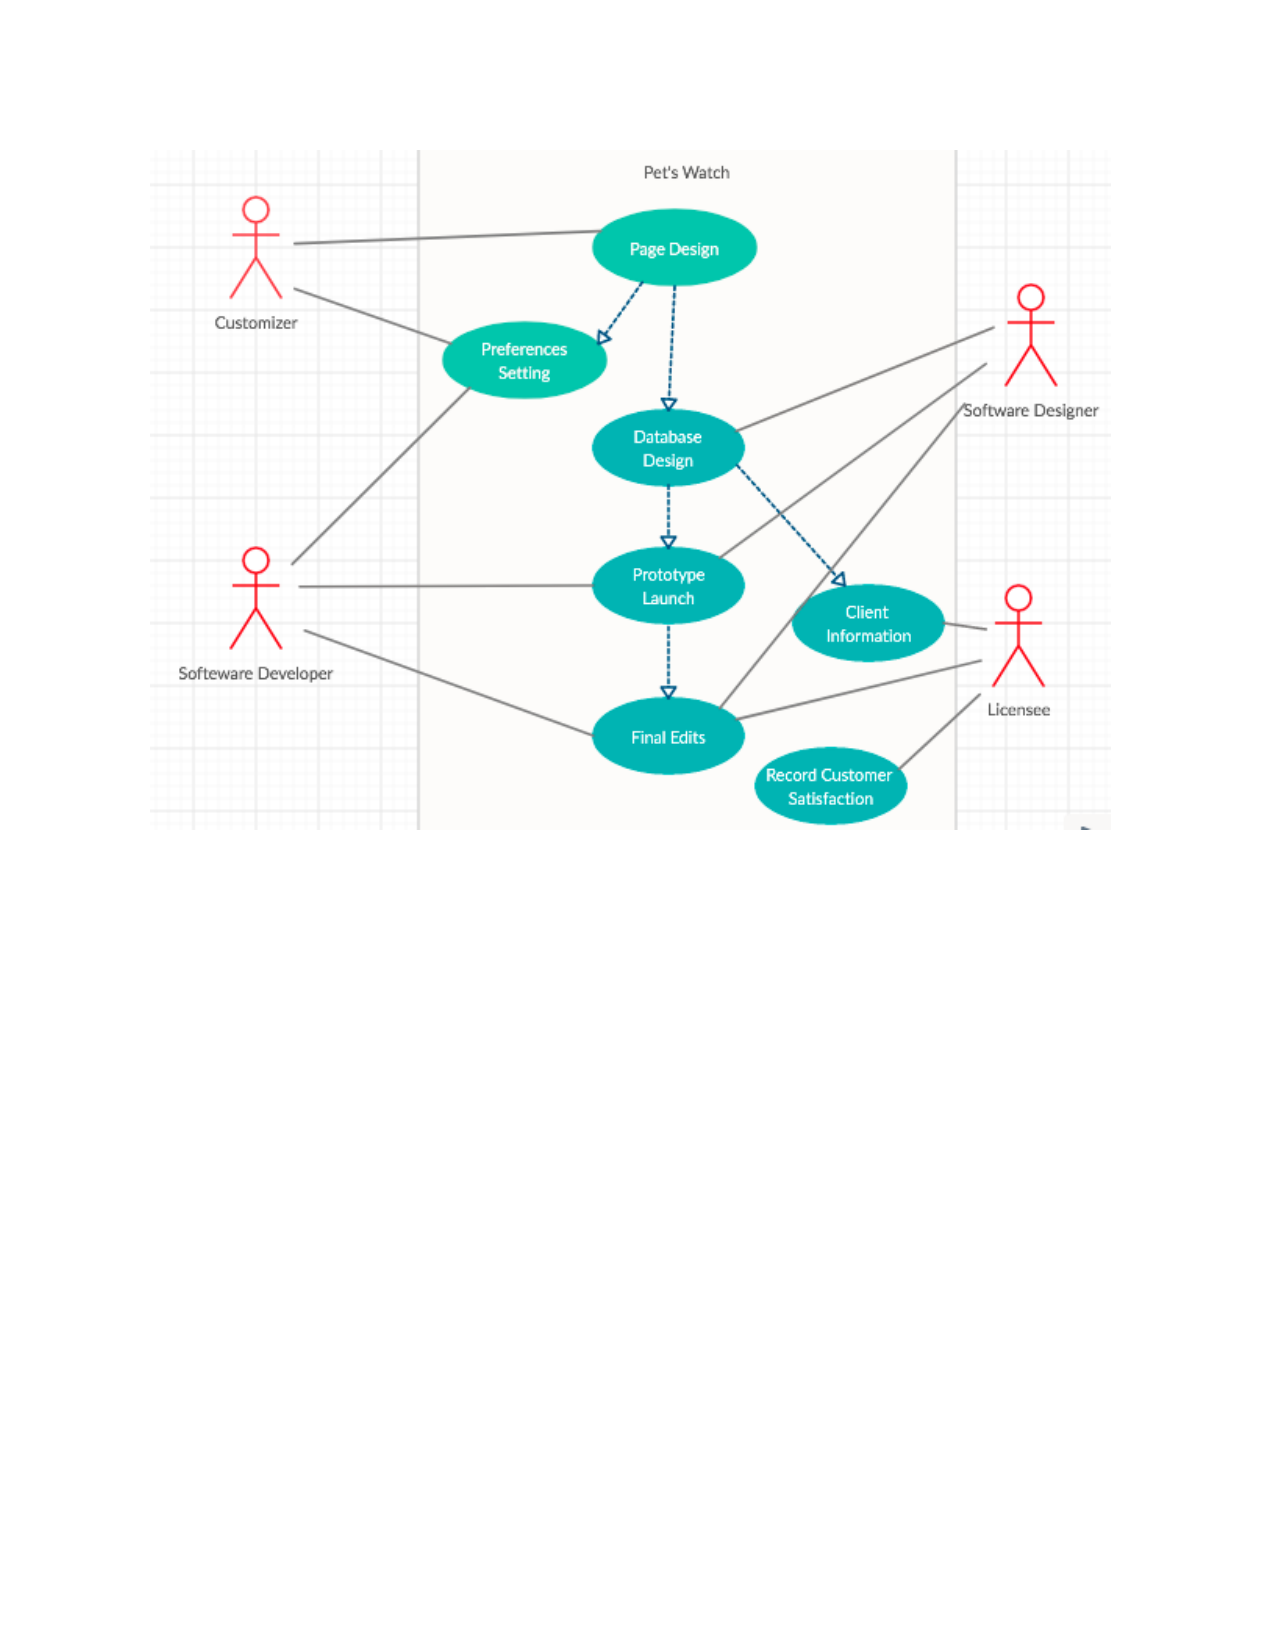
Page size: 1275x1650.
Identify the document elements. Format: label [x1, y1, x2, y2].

picture [150, 150, 1111, 830]
